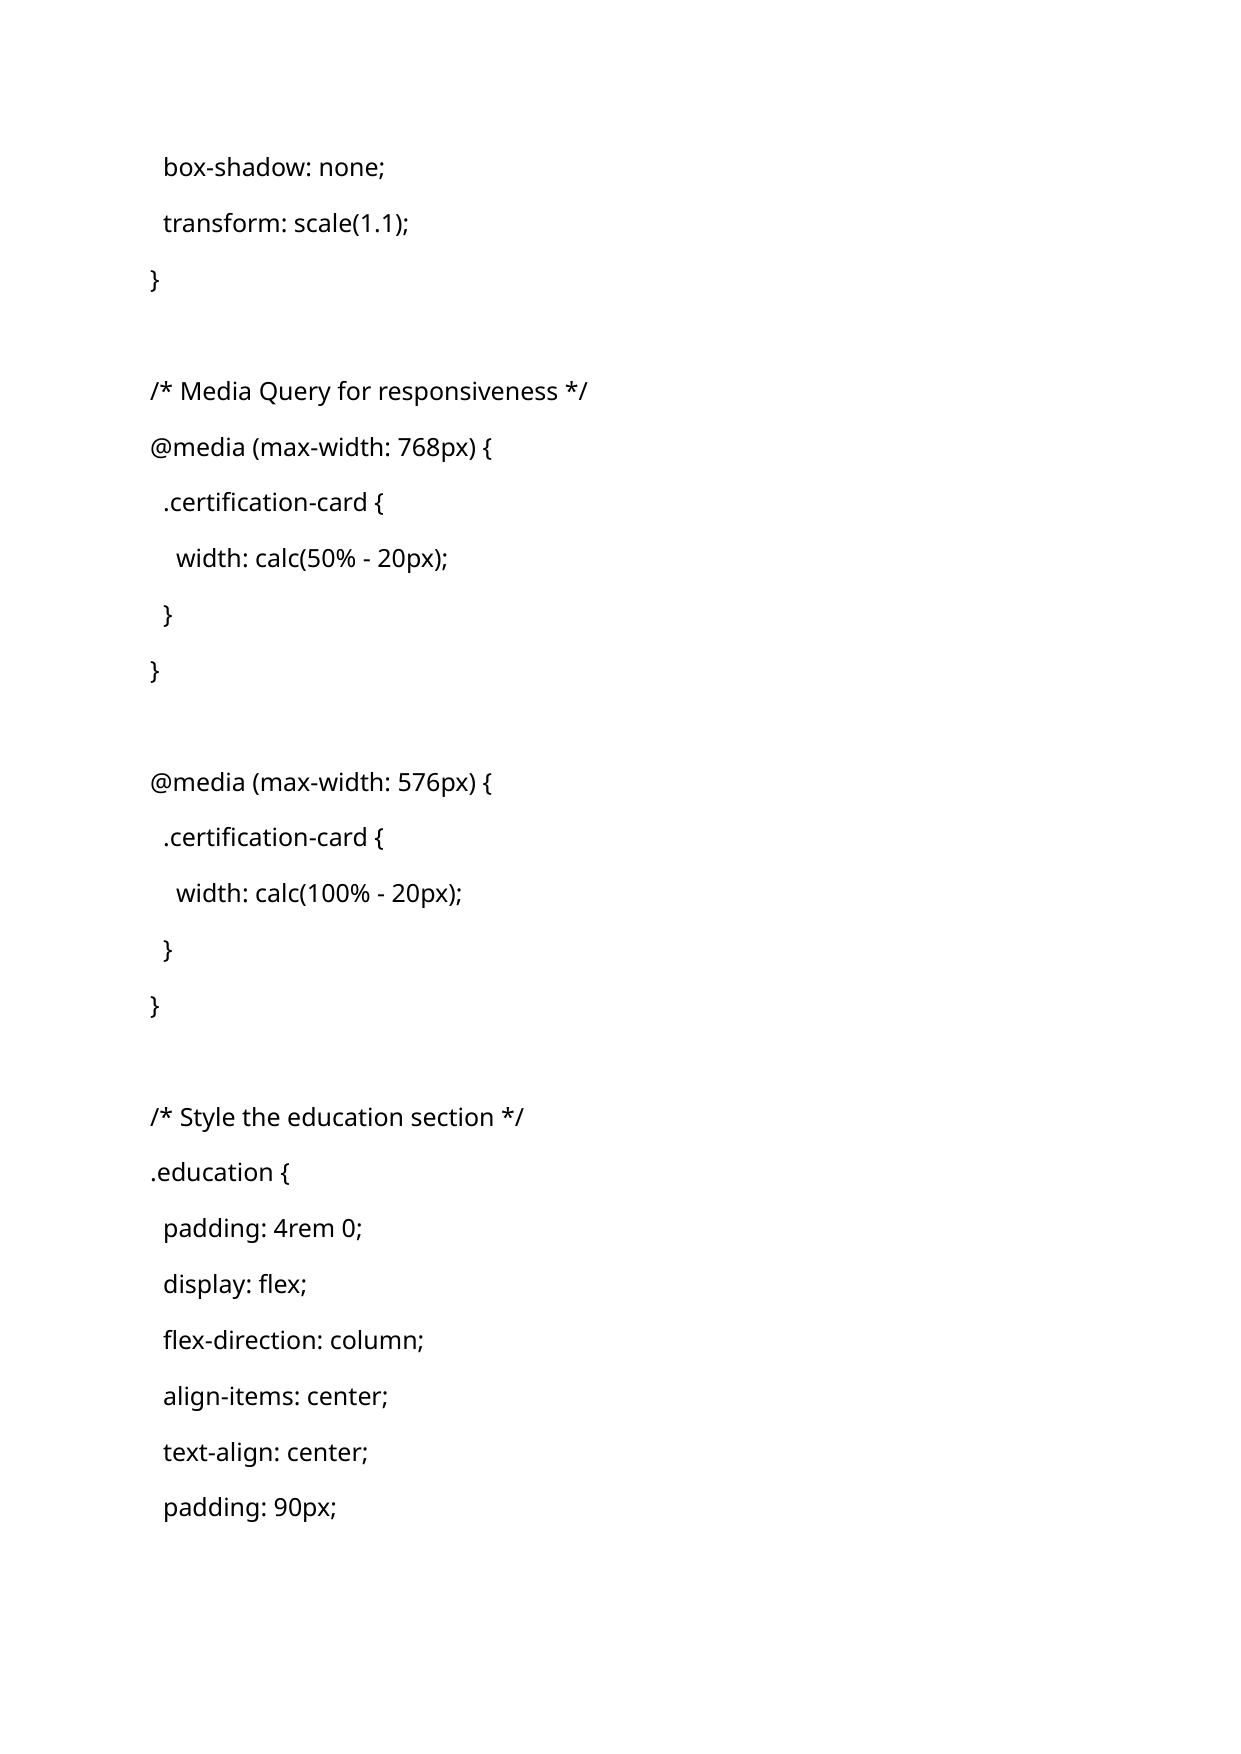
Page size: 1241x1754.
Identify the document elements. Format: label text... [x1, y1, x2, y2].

text padding: 90px; [150, 1490, 1090, 1524]
text width: calc(50% - 20px); [150, 541, 1090, 575]
text } [150, 597, 1090, 631]
text } [150, 987, 1090, 1022]
text } [150, 652, 1090, 687]
text display: flex; [150, 1267, 1090, 1301]
text /* Style the education section */ [150, 1099, 1090, 1133]
text transform: scale(1.1); [150, 206, 1090, 240]
text align-items: center; [150, 1378, 1090, 1412]
text flex-direction: column; [150, 1322, 1090, 1357]
text } [150, 932, 1090, 966]
text .certification-card { [150, 820, 1090, 854]
text /* Media Query for responsiveness */ [150, 373, 1090, 407]
text @media (max-width: 768px) { [150, 429, 1090, 463]
text } [150, 262, 1090, 296]
text @media (max-width: 576px) { [150, 764, 1090, 798]
text padding: 4rem 0; [150, 1211, 1090, 1245]
text .education { [150, 1155, 1090, 1189]
text .certification-card { [150, 485, 1090, 519]
text box-shadow: none; [150, 150, 1090, 184]
text text-align: center; [150, 1434, 1090, 1468]
text width: calc(100% - 20px); [150, 876, 1090, 910]
